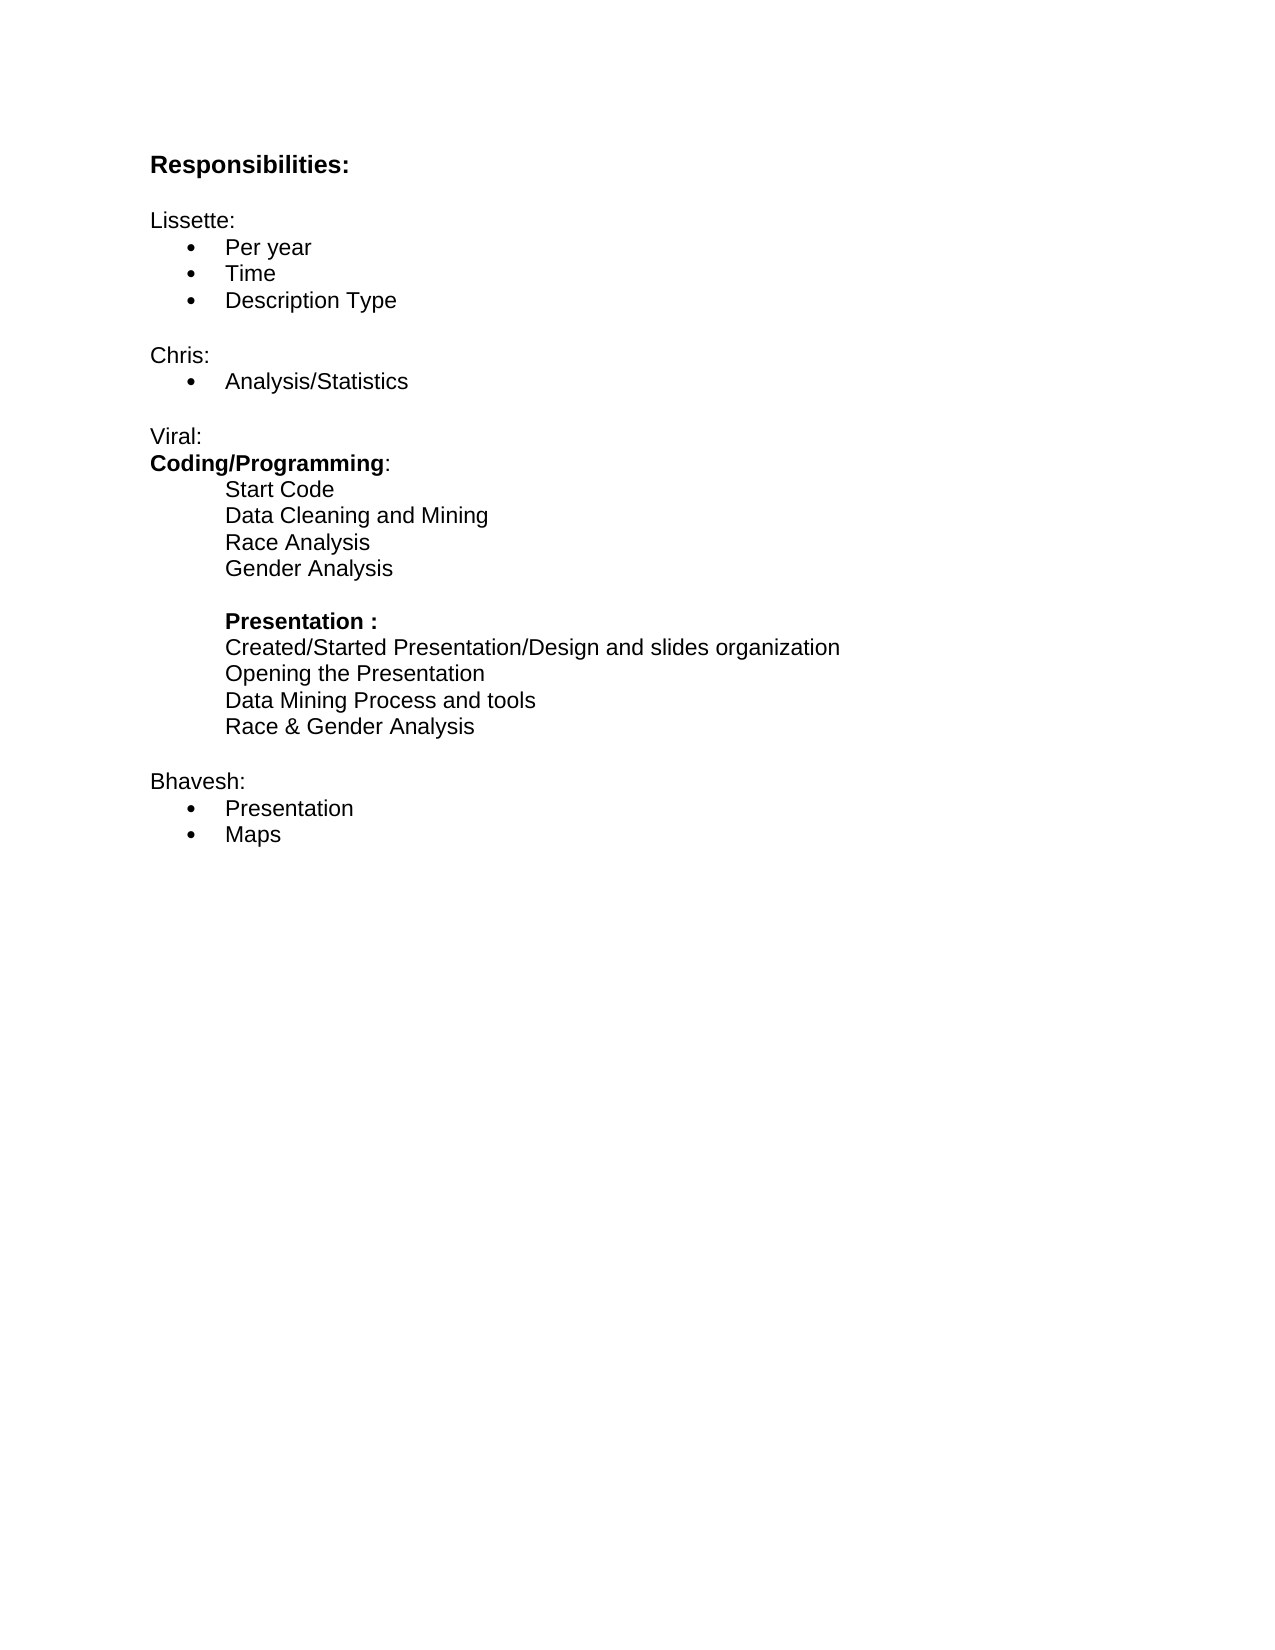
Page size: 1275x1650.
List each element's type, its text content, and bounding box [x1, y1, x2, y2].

text Race Analysis Gender Analysis [225, 528, 1125, 608]
text Data Mining Process and tools [150, 687, 1125, 713]
list Maps [187, 821, 1125, 847]
text Chris: [150, 342, 1125, 368]
text Viral: Coding/Programming: [150, 423, 1125, 476]
list Time [187, 260, 1125, 287]
list Presentation [187, 794, 1125, 821]
text Bhavesh: [150, 768, 1125, 794]
list Analysis/Statistics [187, 368, 1125, 394]
text Presentation : Created/Started Presentation/Design and slides organization Opening the Presentation [225, 608, 1125, 687]
text Start Code [150, 476, 1125, 502]
text Lissette: [150, 207, 1125, 234]
text Data Cleaning and Mining [150, 502, 1125, 528]
text Responsibilities: [150, 150, 1125, 179]
list Description Type [187, 287, 1125, 313]
text Race & Gender Analysis [150, 713, 1125, 739]
list Per year [187, 234, 1125, 260]
